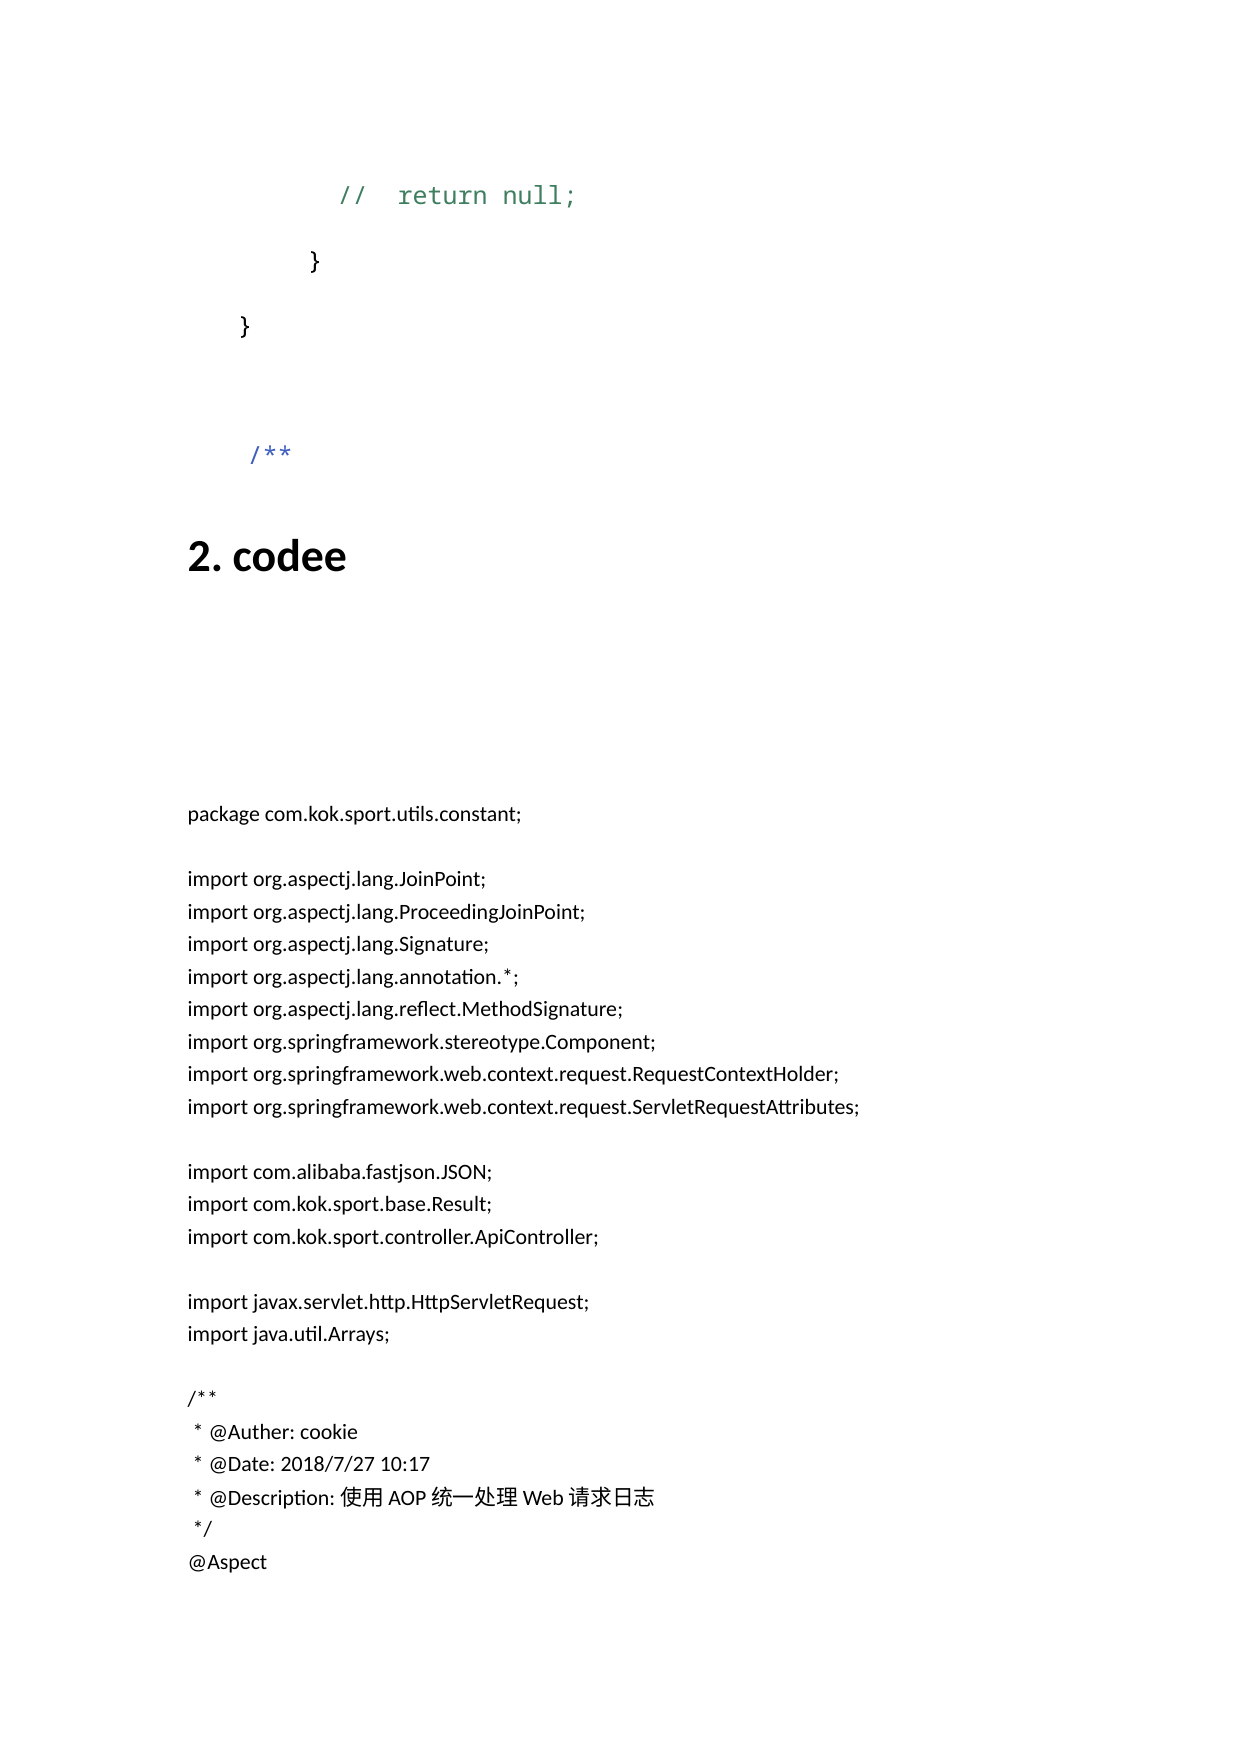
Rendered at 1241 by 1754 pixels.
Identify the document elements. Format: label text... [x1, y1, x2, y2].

text } [187, 227, 1053, 292]
text import com.alibaba.fastjson.JSON; [187, 1155, 1053, 1187]
text import org.aspectj.lang.annotation.*; [187, 960, 1053, 992]
text */ [187, 1512, 1053, 1545]
text } [187, 292, 1053, 357]
text /** [187, 422, 1053, 487]
text import org.springframework.web.context.request.ServletRequestAttributes; [187, 1090, 1053, 1122]
text import org.springframework.web.context.request.RequestContextHolder; [187, 1057, 1053, 1090]
text import org.aspectj.lang.JoinPoint; [187, 862, 1053, 895]
text // return null; [187, 162, 1053, 227]
text import com.kok.sport.controller.ApiController; [187, 1220, 1053, 1252]
text @Aspect [187, 1545, 1053, 1577]
text * @Date: 2018/7/27 10:17 [187, 1447, 1053, 1480]
text package com.kok.sport.utils.constant; [187, 797, 1053, 830]
text * @Auther: cookie [187, 1415, 1053, 1447]
text import org.aspectj.lang.ProceedingJoinPoint; [187, 895, 1053, 927]
text /** [187, 1382, 1053, 1415]
text import org.aspectj.lang.reflect.MethodSignature; [187, 992, 1053, 1025]
text import org.springframework.stereotype.Component; [187, 1025, 1053, 1057]
subtitle codee [187, 522, 1053, 587]
text import java.util.Arrays; [187, 1317, 1053, 1350]
text import javax.servlet.http.HttpServletRequest; [187, 1285, 1053, 1317]
text import com.kok.sport.base.Result; [187, 1187, 1053, 1220]
text * @Description: 使用AOP统一处理Web请求日志 [187, 1480, 1053, 1512]
text import org.aspectj.lang.Signature; [187, 927, 1053, 960]
